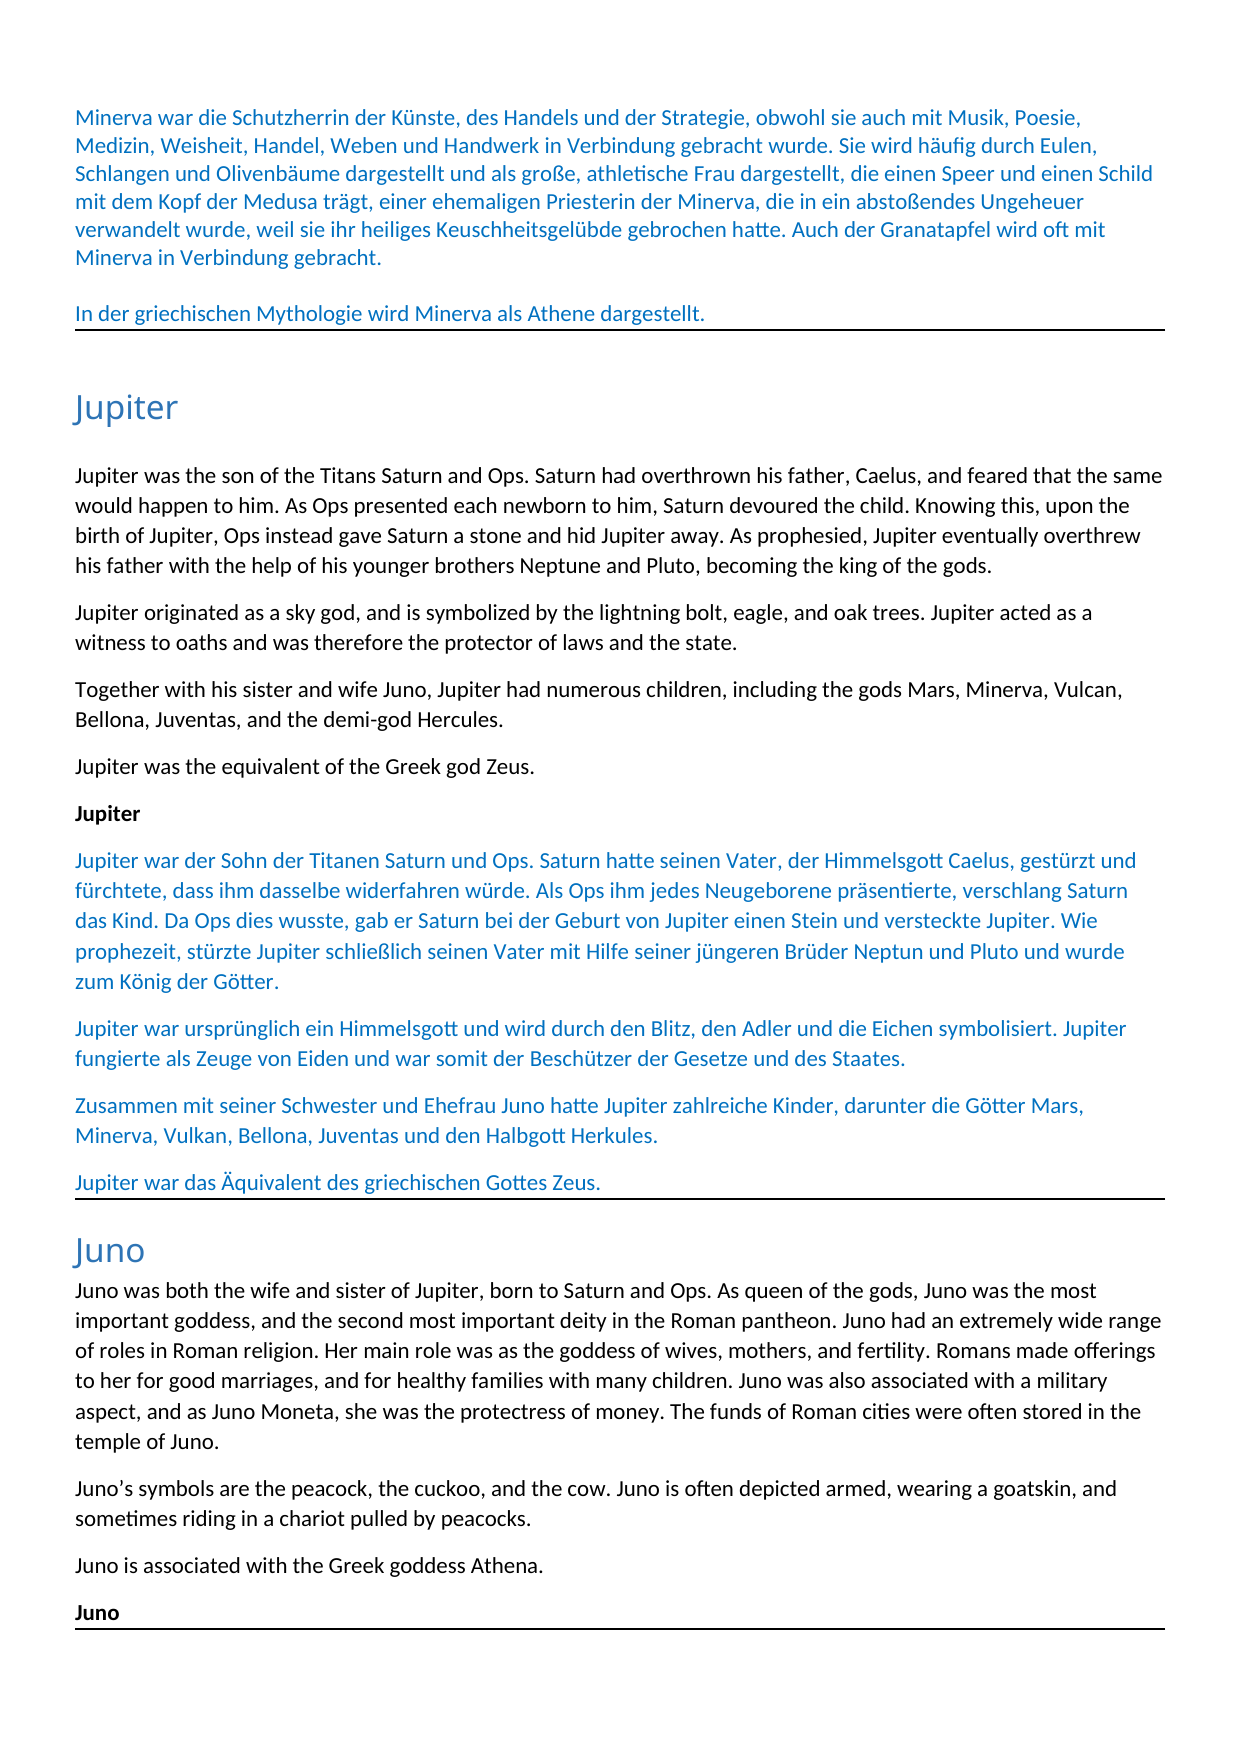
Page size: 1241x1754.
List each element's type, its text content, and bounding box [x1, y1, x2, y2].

text Jupiter originated as a sky god, and is symbolized by the lightning bolt, eagle, and oak trees. Jupiter acted as a witness to oaths and was therefore the protector of laws and the state. [75, 598, 1165, 657]
text Zusammen mit seiner Schwester und Ehefrau Juno hatte Jupiter zahlreiche Kinder, darunter die Götter Mars, Minerva, Vulkan, Bellona, Juventas und den Halbgott Herkules. [75, 1091, 1165, 1149]
text Minerva war die Schutzherrin der Künste, des Handels und der Strategie, obwohl sie auch mit Musik, Poesie, Medizin, Weisheit, Handel, Weben und Handwerk in Verbindung gebracht wurde. Sie wird häufig durch Eulen, Schlangen und Olivenbäume dargestellt und als große, athletische Frau dargestellt, die einen Speer und einen Schild mit dem Kopf der Medusa trägt, einer ehemaligen Priesterin der Minerva, die in ein abstoßendes Ungeheuer verwandelt wurde, weil sie ihr heiliges Keuschheitsgelübde gebrochen hatte. Auch der Granatapfel wird oft mit Minerva in Verbindung gebracht. [75, 103, 1165, 271]
text Jupiter war das Äquivalent des griechischen Gottes Zeus. [75, 1168, 1165, 1198]
subtitle Jupiter [75, 384, 1165, 429]
text Jupiter war ursprünglich ein Himmelsgott und wird durch den Blitz, den Adler und die Eichen symbolisiert. Jupiter fungierte als Zeuge von Eiden und war somit der Beschützer der Gesetze und des Staates. [75, 1014, 1165, 1072]
text Juno is associated with the Greek goddess Athena. [75, 1551, 1165, 1579]
text Jupiter war der Sohn der Titanen Saturn und Ops. Saturn hatte seinen Vater, der Himmelsgott Caelus, gestürzt und fürchtete, dass ihm dasselbe widerfahren würde. Als Ops ihm jedes Neugeborene präsentierte, verschlang Saturn das Kind. Da Ops dies wusste, gab er Saturn bei der Geburt von Jupiter einen Stein und versteckte Jupiter. Wie prophezeit, stürzte Jupiter schließlich seinen Vater mit Hilfe seiner jüngeren Brüder Neptun und Pluto und wurde zum König der Götter. [75, 846, 1165, 995]
subtitle Juno [75, 1227, 1165, 1272]
text Juno was both the wife and sister of Jupiter, born to Saturn and Ops. As queen of the gods, Juno was the most important goddess, and the second most important deity in the Roman pantheon. Juno had an extremely wide range of roles in Roman religion. Her main role was as the goddess of wives, mothers, and fertility. Romans made offerings to her for good marriages, and for healthy families with many children. Juno was also associated with a military aspect, and as Juno Moneta, she was the protectress of money. The funds of Roman cities were often stored in the temple of Juno. [75, 1276, 1165, 1455]
text Jupiter was the equivalent of the Greek god Zeus. [75, 752, 1165, 781]
text Juno’s symbols are the peacock, the cuckoo, and the cow. Juno is often depicted armed, wearing a goatskin, and sometimes riding in a chariot pulled by peacocks. [75, 1474, 1165, 1532]
text Jupiter [75, 799, 1165, 827]
text Juno [75, 1598, 1165, 1628]
text Together with his sister and wife Juno, Jupiter had numerous children, including the gods Mars, Minerva, Vulcan, Bellona, Juventas, and the demi-god Hercules. [75, 675, 1165, 734]
text Jupiter was the son of the Titans Saturn and Ops. Saturn had overthrown his father, Caelus, and feared that the same would happen to him. As Ops presented each newborn to him, Saturn devoured the child. Knowing this, upon the birth of Jupiter, Ops instead gave Saturn a stone and hid Jupiter away. As prophesied, Jupiter eventually overthrew his father with the help of his younger brothers Neptune and Pluto, becoming the king of the gods. [75, 461, 1165, 579]
text In der griechischen Mythologie wird Minerva als Athene dargestellt. [75, 299, 1165, 329]
